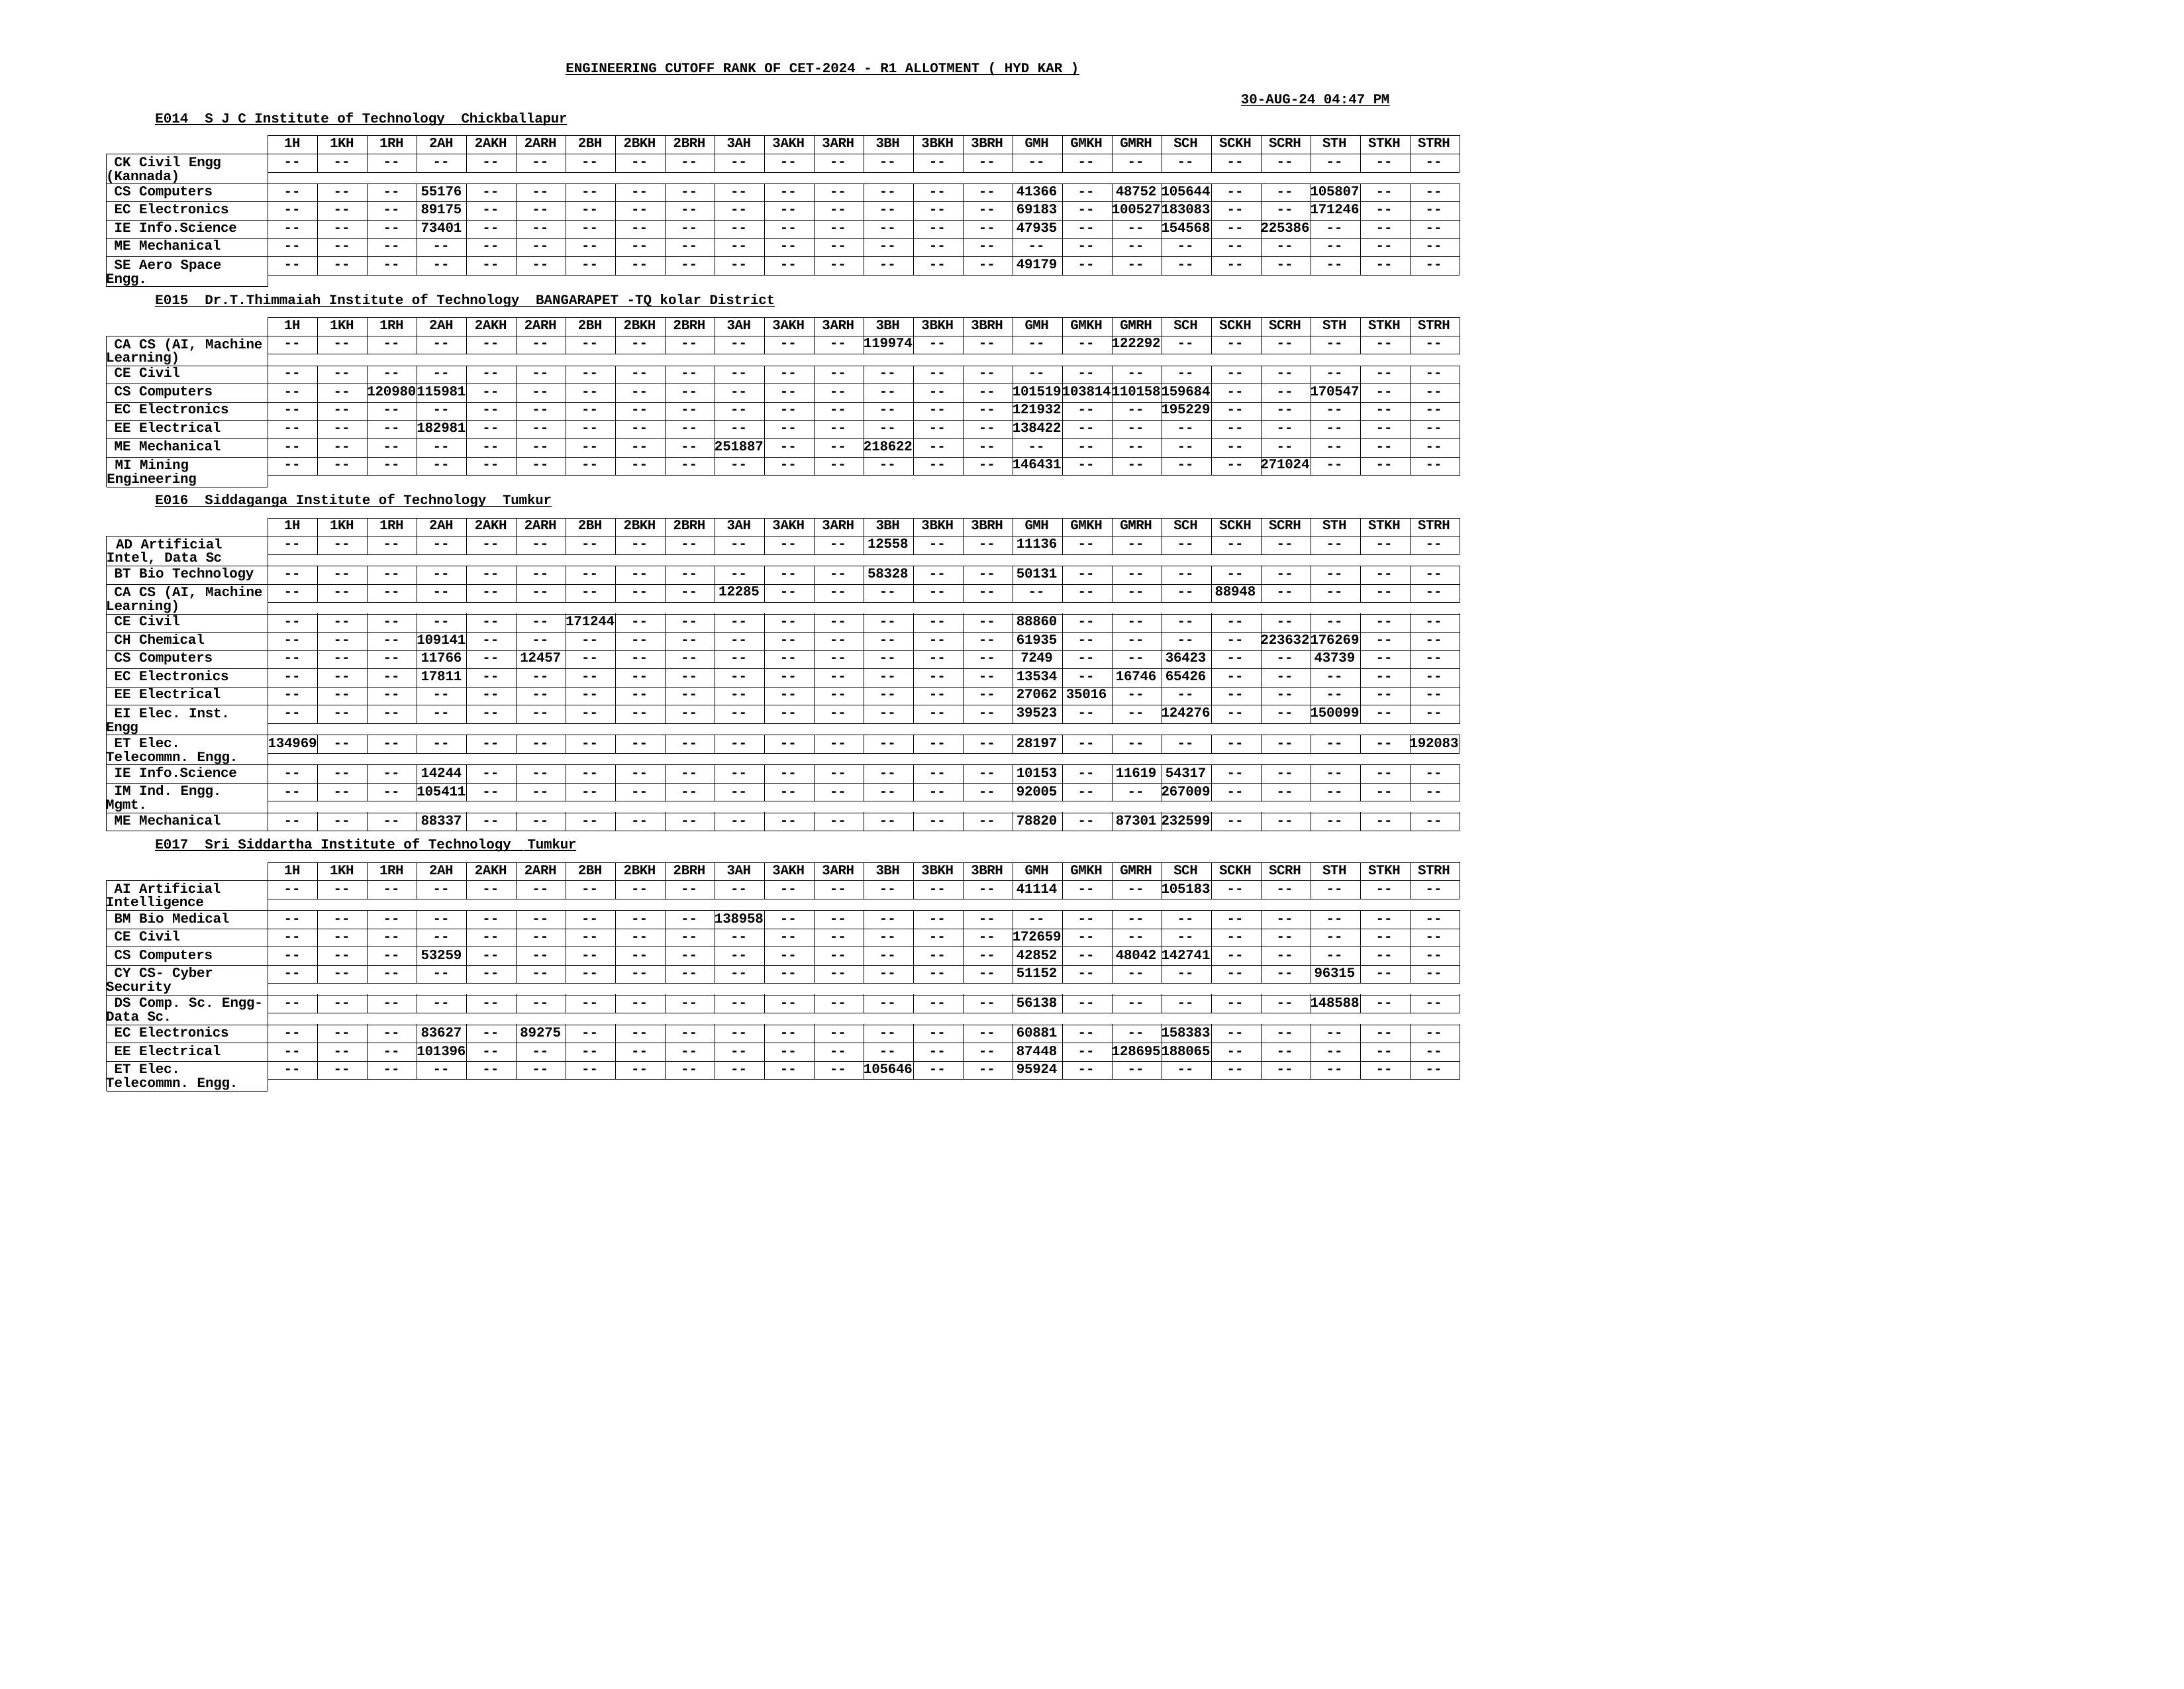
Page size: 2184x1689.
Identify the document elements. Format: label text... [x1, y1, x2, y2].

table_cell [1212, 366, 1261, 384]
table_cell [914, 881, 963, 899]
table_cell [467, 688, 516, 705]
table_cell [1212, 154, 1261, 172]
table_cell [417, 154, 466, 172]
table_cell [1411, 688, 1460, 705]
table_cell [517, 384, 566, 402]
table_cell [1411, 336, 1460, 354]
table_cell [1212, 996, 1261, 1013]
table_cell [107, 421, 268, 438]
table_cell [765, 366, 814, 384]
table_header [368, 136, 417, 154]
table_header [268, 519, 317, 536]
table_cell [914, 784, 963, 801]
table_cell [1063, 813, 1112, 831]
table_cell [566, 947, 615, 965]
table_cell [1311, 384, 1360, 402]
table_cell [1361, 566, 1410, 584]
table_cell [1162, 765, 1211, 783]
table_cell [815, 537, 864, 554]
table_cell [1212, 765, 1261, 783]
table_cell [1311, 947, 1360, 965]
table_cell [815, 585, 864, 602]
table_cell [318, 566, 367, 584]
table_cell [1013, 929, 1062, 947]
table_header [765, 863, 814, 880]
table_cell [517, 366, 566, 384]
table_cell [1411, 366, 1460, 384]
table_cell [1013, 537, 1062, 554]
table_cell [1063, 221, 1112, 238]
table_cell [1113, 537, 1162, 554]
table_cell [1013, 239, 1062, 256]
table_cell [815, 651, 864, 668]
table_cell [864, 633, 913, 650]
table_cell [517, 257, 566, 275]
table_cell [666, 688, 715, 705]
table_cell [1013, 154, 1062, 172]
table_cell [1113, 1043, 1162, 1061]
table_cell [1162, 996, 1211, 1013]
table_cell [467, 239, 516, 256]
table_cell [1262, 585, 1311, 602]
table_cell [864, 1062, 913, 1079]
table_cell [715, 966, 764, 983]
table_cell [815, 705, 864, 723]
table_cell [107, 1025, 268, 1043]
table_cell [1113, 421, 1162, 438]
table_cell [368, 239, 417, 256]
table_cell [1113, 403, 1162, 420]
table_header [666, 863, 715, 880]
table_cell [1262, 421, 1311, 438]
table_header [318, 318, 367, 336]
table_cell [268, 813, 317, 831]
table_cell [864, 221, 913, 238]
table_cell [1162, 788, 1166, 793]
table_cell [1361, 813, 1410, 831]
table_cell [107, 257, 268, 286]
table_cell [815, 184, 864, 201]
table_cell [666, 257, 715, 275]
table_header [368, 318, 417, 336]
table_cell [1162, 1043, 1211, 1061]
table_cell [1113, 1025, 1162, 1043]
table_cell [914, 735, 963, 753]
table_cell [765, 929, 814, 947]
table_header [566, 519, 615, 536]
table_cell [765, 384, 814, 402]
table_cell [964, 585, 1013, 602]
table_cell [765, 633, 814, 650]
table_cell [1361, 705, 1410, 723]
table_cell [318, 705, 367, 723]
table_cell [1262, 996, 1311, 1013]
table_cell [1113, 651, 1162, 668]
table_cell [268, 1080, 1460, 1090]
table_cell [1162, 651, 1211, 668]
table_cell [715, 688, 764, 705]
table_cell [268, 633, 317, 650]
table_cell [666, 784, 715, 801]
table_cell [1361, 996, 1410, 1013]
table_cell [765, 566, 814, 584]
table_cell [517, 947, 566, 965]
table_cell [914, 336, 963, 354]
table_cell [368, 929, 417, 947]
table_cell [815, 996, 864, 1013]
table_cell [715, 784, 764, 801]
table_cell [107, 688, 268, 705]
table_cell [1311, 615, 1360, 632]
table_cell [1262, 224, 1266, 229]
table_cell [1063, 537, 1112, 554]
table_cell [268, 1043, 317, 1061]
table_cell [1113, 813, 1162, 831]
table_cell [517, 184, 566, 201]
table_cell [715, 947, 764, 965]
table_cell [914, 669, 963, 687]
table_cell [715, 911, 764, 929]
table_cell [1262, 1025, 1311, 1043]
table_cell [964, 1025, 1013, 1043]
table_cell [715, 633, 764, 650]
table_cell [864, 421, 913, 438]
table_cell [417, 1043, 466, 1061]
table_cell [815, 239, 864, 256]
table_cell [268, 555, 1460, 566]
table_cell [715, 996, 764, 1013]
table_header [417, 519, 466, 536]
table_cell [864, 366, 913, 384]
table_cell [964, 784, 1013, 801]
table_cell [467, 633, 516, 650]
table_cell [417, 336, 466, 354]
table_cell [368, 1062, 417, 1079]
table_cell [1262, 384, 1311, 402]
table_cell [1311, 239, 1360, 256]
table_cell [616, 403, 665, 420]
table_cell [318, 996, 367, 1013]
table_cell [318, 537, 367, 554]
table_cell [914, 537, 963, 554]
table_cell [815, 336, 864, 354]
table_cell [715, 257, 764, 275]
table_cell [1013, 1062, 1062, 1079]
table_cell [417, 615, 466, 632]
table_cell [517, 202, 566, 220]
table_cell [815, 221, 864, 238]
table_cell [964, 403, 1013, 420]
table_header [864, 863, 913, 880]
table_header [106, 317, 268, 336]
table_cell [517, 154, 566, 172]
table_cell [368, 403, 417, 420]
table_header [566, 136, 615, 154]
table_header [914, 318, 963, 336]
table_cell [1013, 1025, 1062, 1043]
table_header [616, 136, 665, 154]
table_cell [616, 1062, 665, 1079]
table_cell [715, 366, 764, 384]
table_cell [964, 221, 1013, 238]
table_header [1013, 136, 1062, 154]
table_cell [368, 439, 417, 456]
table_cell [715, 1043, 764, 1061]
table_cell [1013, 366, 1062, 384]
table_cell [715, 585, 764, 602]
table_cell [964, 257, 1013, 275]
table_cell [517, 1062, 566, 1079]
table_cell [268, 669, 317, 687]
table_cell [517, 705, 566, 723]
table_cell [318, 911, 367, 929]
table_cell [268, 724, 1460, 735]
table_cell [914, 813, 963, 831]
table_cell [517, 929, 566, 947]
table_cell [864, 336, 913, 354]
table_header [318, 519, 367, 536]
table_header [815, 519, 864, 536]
text E016 Siddaganga Institute of Technology Tumkur [155, 493, 1861, 509]
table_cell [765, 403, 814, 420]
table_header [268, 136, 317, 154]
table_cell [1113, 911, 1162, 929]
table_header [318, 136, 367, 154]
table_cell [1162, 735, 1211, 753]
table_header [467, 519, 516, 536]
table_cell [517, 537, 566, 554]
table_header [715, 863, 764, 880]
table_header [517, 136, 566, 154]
subtitle 30-AUG-24 04:47 PM [1241, 92, 1861, 108]
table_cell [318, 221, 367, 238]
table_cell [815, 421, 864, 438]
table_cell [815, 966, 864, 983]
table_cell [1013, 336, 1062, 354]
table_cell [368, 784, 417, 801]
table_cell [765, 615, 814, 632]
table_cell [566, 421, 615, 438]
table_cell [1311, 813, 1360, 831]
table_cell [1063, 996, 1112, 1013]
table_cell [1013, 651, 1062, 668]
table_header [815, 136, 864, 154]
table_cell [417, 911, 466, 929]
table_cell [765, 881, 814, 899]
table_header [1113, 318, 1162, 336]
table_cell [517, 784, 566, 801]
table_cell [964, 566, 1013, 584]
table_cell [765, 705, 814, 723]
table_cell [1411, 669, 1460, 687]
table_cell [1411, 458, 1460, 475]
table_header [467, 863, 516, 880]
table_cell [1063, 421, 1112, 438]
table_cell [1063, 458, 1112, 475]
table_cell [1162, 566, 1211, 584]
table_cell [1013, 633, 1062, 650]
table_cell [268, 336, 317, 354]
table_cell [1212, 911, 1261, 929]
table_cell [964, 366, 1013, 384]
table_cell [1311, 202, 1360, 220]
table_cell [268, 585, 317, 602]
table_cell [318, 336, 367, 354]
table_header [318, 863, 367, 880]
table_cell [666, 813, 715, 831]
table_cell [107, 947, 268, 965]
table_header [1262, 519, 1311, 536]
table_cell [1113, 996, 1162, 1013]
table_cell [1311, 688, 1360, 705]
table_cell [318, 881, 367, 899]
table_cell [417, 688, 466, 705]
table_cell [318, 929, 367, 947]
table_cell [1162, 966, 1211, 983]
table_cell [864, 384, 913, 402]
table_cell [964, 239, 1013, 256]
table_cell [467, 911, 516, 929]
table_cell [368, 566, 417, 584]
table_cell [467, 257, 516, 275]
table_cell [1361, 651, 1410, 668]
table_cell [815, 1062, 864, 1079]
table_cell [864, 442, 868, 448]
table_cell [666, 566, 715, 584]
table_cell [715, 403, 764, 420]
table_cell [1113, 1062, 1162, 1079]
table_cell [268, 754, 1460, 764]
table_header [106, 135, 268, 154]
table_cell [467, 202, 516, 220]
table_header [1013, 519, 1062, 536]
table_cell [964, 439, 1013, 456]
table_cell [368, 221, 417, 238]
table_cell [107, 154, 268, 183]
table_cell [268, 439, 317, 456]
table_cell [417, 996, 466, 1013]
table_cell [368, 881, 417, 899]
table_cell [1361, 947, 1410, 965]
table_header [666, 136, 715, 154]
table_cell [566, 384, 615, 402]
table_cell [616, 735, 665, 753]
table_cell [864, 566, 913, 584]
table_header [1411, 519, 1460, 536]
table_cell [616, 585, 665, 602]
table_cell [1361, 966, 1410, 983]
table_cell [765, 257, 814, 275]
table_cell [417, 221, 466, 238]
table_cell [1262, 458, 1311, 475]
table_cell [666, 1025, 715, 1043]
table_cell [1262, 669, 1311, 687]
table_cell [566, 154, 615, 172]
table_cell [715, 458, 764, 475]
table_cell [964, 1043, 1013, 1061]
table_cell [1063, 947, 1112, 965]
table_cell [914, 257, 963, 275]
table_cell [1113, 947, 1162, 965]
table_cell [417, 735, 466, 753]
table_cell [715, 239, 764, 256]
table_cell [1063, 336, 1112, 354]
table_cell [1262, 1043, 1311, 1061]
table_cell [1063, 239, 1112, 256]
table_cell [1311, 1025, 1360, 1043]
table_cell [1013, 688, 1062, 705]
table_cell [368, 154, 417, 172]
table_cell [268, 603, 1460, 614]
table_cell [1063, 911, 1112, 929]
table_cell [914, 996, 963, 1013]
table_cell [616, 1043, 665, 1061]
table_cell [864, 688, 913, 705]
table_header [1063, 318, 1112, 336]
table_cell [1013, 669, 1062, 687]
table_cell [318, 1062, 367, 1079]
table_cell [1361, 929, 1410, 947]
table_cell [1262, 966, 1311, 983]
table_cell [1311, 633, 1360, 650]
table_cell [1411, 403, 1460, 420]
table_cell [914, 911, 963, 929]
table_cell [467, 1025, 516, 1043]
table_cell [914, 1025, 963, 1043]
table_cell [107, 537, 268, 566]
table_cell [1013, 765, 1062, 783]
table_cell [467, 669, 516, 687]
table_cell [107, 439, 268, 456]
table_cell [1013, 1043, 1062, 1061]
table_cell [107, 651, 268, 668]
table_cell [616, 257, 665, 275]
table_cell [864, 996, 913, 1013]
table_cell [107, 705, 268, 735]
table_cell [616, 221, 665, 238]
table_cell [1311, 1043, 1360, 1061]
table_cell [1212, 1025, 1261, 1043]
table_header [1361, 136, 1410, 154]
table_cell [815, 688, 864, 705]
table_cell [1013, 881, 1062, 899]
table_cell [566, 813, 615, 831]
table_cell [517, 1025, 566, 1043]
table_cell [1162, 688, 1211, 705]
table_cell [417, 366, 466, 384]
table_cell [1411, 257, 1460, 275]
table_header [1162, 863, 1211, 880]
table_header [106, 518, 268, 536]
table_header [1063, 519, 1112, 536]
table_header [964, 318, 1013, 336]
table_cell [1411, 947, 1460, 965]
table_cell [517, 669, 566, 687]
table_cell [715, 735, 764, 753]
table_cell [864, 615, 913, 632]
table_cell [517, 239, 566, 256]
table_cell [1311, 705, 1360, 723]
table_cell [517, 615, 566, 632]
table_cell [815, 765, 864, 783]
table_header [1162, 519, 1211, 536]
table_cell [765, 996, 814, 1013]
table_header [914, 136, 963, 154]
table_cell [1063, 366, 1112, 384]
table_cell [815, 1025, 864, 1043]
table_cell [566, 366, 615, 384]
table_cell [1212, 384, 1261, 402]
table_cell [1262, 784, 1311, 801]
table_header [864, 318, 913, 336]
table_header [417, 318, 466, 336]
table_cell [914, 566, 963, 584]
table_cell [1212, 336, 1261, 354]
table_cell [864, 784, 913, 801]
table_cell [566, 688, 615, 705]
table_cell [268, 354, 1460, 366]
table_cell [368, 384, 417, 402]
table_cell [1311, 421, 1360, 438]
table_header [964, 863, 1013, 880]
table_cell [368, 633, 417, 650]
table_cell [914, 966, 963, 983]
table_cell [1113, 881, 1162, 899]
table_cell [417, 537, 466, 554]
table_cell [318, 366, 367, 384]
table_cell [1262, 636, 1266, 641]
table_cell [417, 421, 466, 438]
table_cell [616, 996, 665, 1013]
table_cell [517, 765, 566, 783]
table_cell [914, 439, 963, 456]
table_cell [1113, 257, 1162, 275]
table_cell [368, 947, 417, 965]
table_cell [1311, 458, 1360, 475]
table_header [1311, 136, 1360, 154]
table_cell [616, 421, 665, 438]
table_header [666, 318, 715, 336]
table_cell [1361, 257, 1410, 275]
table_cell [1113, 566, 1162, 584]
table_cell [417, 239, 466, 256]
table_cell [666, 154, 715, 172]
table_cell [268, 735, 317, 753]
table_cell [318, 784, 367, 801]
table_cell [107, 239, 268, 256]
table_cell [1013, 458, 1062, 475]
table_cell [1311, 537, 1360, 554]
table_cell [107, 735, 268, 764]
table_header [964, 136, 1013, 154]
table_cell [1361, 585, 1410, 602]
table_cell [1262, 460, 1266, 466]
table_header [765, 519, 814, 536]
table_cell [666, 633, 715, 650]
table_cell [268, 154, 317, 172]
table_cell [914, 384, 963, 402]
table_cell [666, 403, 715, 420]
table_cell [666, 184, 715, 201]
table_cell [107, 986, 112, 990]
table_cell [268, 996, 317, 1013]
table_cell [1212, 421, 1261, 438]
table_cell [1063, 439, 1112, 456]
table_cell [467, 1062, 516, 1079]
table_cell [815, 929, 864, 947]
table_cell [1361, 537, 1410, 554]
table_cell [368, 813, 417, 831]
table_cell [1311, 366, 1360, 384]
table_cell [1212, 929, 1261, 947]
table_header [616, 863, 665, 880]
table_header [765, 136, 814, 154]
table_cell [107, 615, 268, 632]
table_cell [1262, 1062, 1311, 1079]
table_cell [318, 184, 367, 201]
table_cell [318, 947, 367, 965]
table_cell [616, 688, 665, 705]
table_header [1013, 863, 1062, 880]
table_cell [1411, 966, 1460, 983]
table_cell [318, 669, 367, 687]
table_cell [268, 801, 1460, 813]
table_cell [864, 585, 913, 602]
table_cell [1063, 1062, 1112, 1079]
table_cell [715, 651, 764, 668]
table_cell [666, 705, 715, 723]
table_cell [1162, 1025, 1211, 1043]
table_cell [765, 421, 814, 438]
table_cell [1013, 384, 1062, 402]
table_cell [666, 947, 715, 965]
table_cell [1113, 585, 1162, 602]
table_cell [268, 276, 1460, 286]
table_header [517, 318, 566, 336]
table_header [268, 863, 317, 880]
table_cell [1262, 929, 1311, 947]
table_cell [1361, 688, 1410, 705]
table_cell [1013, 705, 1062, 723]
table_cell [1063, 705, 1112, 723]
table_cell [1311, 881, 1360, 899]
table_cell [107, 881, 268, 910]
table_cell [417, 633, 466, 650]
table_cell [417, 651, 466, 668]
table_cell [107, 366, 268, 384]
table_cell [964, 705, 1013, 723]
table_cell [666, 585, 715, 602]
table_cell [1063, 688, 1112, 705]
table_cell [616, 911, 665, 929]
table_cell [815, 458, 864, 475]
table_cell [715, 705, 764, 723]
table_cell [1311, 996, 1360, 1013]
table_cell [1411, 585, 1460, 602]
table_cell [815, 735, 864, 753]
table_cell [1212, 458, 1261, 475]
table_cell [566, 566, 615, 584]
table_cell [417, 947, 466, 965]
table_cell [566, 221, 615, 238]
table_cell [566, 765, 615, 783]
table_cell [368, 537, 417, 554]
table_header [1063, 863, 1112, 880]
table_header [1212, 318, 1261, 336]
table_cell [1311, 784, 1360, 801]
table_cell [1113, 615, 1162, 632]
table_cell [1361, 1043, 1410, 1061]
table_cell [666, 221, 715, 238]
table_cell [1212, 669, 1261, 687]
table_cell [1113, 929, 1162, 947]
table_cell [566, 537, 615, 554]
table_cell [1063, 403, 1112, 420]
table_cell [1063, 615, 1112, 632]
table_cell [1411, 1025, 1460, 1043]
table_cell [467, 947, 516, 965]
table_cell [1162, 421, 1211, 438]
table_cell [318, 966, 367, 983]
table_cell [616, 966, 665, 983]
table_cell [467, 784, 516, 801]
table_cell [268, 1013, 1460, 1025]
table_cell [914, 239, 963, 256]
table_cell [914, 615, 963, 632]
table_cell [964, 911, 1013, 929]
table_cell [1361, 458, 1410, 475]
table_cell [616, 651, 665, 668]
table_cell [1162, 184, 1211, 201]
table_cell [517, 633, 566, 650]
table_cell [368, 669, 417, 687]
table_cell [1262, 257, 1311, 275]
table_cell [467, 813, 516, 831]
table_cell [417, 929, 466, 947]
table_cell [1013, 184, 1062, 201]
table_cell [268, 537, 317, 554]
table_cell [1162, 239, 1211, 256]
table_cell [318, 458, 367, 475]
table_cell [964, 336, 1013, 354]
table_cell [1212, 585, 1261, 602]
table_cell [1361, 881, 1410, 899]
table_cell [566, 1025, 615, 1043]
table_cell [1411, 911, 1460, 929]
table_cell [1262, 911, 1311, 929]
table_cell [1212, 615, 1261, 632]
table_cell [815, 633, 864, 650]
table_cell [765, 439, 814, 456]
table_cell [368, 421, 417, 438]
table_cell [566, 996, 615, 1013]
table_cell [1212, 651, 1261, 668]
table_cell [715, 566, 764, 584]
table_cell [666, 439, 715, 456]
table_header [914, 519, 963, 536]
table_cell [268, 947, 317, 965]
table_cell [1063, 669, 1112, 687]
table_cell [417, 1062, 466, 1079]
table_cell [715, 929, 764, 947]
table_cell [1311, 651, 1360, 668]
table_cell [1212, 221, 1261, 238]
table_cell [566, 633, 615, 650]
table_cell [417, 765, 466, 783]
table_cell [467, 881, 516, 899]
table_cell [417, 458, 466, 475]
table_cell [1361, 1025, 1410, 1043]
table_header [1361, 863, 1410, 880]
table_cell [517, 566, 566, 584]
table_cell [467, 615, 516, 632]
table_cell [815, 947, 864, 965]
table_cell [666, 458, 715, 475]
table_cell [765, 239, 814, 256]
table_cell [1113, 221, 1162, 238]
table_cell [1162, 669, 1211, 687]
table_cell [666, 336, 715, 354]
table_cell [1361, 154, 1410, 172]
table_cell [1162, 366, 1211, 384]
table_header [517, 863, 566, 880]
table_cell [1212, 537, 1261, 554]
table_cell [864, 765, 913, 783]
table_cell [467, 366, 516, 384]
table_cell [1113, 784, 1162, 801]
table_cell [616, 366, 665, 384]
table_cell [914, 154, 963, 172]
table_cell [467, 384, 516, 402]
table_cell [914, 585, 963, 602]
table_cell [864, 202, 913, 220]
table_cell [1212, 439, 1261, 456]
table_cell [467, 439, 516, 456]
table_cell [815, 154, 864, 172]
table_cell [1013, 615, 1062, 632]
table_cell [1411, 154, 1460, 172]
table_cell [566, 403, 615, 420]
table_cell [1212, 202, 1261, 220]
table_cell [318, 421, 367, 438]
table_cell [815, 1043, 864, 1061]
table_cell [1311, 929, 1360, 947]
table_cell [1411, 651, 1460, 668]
subtitle ENGINEERING CUTOFF RANK OF CET-2024 - R1 ALLOTMENT ( HYD KAR ) [566, 62, 1081, 77]
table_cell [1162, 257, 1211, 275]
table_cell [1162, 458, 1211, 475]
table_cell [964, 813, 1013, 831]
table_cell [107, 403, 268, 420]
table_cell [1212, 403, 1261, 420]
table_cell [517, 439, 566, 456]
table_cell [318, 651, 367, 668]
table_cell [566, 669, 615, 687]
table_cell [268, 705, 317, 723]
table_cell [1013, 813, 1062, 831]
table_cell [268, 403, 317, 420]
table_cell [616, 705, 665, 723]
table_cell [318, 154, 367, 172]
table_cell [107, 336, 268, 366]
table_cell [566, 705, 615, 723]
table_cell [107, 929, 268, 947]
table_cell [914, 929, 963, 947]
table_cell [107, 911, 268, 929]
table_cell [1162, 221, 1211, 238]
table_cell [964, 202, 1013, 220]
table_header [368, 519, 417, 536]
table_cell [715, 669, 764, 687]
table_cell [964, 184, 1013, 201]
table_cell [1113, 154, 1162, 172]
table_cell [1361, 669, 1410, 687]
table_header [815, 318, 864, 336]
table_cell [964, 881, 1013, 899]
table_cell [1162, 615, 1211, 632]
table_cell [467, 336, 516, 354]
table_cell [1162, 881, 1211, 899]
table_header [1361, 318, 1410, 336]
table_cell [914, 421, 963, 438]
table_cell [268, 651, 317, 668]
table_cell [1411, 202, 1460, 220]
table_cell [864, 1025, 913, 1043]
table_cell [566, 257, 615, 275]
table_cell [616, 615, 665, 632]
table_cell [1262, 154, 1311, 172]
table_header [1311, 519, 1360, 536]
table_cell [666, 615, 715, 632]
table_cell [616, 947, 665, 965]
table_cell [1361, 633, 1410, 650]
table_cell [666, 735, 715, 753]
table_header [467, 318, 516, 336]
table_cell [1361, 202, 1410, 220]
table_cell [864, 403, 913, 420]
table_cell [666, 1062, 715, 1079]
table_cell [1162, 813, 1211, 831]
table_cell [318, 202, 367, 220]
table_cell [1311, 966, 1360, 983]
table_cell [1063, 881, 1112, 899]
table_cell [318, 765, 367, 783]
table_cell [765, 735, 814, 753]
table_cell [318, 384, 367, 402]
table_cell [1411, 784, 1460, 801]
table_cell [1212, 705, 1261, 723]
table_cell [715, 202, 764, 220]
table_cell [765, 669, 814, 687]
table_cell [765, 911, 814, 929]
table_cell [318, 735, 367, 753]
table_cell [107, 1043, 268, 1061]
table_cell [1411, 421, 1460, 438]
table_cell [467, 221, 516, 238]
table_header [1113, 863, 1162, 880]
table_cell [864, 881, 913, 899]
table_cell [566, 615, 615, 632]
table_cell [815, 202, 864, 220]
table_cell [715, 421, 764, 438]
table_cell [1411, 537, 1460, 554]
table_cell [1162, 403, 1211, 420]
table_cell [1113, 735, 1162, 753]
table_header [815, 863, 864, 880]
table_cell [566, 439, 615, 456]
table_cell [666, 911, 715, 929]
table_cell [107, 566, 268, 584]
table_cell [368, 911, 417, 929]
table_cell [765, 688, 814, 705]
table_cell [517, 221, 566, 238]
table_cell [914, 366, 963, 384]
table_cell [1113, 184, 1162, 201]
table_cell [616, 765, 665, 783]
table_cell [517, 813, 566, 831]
text E015 Dr.T.Thimmaiah Institute of Technology BANGARAPET -TQ kolar District [155, 293, 1861, 309]
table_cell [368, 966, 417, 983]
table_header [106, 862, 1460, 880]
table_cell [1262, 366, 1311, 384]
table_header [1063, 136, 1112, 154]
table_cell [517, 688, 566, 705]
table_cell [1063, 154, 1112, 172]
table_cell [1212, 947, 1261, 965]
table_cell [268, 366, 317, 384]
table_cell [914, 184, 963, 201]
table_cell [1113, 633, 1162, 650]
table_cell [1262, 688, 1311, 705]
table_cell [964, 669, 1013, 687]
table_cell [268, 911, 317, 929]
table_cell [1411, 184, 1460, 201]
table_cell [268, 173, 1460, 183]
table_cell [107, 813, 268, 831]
text E017 Sri Siddartha Institute of Technology Tumkur [155, 837, 1861, 853]
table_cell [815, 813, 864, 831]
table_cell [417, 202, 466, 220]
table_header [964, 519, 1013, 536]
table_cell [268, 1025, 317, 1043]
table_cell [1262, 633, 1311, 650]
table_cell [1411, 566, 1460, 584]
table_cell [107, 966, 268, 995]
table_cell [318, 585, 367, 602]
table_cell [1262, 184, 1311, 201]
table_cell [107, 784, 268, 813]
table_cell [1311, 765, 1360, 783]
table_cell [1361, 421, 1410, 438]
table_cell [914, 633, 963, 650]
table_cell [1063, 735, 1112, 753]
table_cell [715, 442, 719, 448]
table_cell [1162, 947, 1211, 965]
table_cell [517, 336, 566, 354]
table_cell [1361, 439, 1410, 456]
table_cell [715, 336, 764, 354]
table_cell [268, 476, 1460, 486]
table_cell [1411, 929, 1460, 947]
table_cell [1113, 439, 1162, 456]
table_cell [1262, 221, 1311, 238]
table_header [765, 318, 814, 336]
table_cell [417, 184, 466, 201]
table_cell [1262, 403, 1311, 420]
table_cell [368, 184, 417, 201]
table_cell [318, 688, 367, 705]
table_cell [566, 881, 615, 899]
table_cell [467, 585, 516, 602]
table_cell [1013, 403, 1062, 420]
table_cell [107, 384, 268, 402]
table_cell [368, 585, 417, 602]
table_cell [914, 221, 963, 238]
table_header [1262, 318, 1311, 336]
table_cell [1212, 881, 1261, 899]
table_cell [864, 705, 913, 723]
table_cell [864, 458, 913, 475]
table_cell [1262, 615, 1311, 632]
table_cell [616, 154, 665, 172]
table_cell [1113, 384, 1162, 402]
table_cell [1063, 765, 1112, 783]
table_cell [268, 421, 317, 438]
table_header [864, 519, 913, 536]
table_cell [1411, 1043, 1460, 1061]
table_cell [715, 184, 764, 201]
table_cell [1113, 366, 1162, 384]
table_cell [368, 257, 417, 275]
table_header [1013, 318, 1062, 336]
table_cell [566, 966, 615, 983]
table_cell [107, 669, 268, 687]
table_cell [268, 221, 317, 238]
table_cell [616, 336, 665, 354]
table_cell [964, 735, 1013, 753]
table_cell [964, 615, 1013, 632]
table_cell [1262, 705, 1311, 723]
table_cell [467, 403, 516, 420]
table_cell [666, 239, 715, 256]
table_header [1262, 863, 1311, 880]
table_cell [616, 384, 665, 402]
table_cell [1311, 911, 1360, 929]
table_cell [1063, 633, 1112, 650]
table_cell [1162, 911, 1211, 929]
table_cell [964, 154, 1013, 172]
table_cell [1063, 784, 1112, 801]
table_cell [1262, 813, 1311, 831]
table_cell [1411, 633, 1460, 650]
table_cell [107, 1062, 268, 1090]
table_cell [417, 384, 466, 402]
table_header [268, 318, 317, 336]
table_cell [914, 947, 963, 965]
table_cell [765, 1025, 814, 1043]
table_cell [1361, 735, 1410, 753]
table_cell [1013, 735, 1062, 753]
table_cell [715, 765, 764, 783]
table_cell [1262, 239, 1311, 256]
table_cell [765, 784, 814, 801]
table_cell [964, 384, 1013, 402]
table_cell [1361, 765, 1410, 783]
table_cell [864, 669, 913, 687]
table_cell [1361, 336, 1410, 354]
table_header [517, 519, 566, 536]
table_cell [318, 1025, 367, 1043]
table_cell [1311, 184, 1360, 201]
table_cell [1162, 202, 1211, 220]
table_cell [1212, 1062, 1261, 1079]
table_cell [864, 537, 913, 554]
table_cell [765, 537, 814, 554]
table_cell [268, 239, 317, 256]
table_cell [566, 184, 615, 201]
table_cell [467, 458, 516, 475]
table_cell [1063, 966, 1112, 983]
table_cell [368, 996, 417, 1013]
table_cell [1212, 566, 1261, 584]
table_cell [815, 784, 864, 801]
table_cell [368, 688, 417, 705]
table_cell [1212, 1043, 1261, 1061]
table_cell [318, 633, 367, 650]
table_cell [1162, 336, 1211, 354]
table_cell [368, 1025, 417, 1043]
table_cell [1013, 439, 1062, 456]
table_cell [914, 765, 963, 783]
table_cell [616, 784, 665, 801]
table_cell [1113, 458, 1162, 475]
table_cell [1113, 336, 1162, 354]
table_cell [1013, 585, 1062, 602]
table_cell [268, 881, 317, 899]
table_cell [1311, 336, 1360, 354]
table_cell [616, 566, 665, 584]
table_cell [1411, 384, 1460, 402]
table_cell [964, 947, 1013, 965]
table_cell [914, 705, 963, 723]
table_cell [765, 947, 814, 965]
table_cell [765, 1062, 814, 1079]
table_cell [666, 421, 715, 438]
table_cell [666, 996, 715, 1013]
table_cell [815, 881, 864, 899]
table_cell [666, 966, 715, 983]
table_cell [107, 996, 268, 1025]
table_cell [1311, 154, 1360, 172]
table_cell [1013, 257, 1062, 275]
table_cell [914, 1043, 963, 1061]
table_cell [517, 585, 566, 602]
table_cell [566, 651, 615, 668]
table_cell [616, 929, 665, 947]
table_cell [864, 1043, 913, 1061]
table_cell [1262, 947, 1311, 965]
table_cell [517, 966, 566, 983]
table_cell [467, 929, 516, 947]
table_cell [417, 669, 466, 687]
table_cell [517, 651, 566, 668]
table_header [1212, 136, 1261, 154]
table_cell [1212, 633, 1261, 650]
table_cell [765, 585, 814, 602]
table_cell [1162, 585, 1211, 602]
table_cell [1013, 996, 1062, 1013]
text E014 S J C Institute of Technology Chickballapur [155, 111, 1081, 127]
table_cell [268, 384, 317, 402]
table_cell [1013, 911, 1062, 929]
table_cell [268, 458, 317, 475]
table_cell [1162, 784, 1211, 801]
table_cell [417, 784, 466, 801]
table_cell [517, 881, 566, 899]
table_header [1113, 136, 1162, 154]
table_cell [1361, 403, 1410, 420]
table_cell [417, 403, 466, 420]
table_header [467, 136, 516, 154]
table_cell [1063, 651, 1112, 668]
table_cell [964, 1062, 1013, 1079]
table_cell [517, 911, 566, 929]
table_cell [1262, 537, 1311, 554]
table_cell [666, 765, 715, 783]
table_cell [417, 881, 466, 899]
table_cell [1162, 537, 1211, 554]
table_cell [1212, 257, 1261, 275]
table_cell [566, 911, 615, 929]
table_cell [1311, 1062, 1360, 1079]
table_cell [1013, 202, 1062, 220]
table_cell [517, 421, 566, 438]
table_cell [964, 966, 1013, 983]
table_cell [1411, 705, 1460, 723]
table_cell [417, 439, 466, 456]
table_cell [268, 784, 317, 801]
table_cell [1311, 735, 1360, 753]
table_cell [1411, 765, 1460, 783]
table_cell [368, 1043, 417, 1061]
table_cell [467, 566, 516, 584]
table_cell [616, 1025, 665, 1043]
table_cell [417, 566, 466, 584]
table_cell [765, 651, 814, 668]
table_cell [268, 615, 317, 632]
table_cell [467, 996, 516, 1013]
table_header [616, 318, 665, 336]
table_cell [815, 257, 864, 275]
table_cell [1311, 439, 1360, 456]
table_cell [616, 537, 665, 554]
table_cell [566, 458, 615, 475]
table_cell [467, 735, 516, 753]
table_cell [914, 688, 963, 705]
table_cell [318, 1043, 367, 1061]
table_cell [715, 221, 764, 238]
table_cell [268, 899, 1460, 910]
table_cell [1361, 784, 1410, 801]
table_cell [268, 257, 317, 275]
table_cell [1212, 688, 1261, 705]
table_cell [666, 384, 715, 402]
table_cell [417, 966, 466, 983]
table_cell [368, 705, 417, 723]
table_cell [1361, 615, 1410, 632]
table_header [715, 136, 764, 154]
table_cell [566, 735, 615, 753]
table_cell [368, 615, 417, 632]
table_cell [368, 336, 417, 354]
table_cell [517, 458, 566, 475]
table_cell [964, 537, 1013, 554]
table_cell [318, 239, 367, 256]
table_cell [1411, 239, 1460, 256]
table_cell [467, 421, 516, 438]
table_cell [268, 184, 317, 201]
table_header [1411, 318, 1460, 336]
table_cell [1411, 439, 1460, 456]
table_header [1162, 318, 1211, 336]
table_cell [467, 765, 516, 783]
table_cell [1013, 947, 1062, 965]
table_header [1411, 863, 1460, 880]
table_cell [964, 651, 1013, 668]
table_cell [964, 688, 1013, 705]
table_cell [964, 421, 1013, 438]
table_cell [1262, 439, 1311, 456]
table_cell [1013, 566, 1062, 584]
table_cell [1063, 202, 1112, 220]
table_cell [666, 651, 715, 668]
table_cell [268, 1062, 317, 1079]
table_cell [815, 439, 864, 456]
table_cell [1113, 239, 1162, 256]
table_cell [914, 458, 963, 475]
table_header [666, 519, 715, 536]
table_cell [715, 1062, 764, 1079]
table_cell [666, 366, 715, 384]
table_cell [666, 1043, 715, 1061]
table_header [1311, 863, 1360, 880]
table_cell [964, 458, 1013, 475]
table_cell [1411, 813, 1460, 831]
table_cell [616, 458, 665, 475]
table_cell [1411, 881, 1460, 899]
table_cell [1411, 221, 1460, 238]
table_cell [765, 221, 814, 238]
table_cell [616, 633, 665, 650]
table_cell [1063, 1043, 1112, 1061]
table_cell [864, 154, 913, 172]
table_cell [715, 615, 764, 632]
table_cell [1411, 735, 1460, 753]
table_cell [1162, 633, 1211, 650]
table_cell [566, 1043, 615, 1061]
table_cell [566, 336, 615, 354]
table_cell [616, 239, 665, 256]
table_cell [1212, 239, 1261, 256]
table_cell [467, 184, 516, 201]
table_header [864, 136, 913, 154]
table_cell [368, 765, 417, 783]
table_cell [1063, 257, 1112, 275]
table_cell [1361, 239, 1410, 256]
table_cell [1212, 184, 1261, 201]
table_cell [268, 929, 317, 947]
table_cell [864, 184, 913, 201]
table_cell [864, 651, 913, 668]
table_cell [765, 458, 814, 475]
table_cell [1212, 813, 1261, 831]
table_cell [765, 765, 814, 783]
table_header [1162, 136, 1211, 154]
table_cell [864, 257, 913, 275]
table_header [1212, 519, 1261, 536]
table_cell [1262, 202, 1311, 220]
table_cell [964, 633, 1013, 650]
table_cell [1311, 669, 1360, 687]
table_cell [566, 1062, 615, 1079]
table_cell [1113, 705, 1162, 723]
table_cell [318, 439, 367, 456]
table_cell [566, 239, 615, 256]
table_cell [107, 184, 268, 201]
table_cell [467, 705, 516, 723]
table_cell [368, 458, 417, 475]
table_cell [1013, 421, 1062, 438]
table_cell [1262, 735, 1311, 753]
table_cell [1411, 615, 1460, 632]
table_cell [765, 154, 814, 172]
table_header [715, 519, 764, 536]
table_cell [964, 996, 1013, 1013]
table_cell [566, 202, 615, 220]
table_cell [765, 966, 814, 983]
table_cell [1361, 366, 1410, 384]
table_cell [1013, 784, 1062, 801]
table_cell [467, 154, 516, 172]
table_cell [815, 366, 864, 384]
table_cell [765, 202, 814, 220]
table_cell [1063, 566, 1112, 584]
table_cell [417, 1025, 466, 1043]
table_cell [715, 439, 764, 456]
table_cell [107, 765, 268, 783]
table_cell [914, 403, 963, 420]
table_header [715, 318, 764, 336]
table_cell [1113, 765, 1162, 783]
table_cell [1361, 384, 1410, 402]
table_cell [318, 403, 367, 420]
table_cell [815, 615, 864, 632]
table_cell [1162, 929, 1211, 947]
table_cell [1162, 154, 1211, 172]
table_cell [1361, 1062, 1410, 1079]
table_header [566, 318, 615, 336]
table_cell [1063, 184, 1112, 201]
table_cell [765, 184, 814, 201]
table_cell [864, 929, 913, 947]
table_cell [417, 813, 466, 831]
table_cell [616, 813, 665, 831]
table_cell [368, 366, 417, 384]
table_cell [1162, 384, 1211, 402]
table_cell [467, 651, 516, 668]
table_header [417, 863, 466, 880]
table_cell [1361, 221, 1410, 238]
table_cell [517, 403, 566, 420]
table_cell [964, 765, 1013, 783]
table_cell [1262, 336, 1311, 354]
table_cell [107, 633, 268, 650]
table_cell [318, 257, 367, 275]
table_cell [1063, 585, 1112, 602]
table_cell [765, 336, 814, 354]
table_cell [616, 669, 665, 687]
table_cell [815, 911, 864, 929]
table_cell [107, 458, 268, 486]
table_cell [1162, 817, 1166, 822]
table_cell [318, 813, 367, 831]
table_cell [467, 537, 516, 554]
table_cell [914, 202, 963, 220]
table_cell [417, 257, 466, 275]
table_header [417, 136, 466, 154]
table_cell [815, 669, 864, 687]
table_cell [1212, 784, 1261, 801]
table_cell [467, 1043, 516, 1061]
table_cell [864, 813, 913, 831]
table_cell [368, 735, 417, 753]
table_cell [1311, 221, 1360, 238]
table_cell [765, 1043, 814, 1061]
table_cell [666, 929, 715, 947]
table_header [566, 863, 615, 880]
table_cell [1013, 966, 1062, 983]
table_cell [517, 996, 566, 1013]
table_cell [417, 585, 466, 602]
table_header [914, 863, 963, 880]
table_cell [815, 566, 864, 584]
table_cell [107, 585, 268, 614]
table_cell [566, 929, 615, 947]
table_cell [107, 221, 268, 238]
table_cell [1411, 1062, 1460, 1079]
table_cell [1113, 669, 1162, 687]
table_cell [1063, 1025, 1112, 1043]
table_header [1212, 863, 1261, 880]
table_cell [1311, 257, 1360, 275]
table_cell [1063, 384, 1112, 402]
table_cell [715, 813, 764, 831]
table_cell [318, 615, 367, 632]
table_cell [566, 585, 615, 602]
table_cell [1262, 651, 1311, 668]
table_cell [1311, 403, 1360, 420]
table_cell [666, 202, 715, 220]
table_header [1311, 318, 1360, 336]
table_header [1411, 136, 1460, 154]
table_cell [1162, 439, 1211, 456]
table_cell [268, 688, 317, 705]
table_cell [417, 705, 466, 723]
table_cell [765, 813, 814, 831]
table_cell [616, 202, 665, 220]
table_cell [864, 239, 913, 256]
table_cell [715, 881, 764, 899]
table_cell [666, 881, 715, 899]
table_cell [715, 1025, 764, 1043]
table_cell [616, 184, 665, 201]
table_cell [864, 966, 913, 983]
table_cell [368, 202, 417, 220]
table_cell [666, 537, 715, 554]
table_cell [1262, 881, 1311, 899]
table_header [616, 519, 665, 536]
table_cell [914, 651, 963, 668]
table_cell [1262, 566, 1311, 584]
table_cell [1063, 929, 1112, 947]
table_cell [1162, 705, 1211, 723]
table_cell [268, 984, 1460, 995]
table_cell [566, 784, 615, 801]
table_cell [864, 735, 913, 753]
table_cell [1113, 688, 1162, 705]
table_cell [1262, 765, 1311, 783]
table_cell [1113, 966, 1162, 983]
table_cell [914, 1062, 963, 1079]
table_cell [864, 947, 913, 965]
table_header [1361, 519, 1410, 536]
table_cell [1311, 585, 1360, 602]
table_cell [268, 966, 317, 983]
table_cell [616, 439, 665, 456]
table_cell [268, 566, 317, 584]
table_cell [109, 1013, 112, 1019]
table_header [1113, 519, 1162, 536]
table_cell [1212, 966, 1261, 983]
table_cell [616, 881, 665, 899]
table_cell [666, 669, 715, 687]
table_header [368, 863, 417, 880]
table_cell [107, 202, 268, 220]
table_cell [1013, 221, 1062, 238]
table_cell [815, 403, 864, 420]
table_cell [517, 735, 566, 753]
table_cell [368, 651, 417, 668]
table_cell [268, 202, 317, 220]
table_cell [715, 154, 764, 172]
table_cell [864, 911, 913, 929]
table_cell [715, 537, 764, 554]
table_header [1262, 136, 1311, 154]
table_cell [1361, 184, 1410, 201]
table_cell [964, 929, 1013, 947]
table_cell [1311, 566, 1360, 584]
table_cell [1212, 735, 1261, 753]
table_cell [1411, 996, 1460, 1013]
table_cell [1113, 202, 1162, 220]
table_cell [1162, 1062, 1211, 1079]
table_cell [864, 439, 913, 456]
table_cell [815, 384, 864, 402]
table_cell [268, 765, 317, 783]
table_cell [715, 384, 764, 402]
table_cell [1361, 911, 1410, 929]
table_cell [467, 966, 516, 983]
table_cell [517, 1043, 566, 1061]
